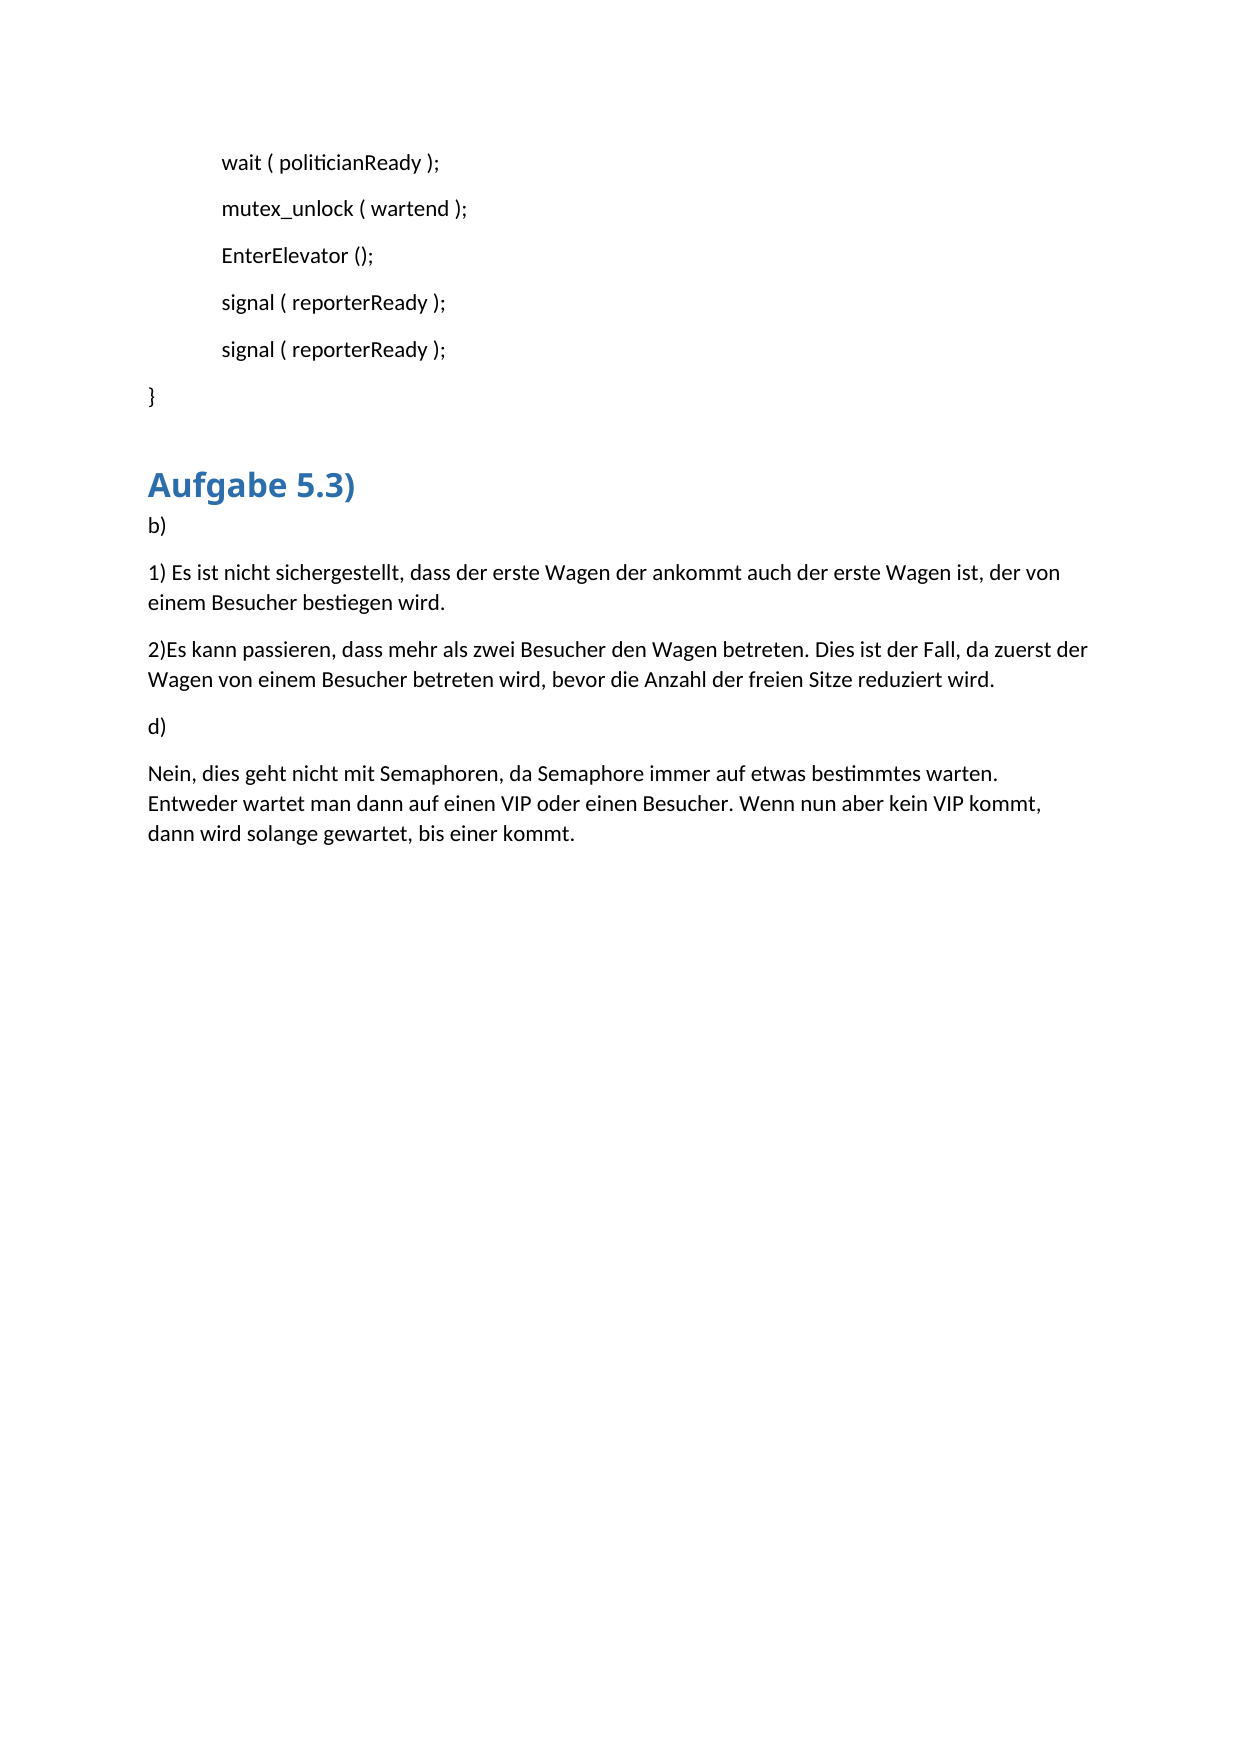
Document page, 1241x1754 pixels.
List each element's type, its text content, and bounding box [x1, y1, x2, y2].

text mutex_unlock ( wartend ); [221, 194, 1093, 222]
text d) [148, 712, 1093, 740]
text } [148, 382, 1093, 410]
text Nein, dies geht nicht mit Semaphoren, da Semaphore immer auf etwas bestimmtes warten. Entweder wartet man dann auf einen VIP oder einen Besucher. Wenn nun aber kein VIP kommt, dann wird solange gewartet, bis einer kommt. [148, 759, 1093, 847]
text wait ( politicianReady ); [221, 148, 1093, 176]
text EnterElevator (); [221, 241, 1093, 269]
text b) [148, 511, 1093, 539]
text 2)Es kann passieren, dass mehr als zwei Besucher den Wagen betreten. Dies ist der Fall, da zuerst der Wagen von einem Besucher betreten wird, bevor die Anzahl der freien Sitze reduziert wird. [148, 635, 1093, 693]
text signal ( reporterReady ); [221, 288, 1093, 316]
text 1) Es ist nicht sichergestellt, dass der erste Wagen der ankommt auch der erste Wagen ist, der von einem Besucher bestiegen wird. [148, 558, 1093, 616]
text signal ( reporterReady ); [221, 335, 1093, 363]
subtitle Aufgabe 5.3) [148, 462, 1093, 508]
